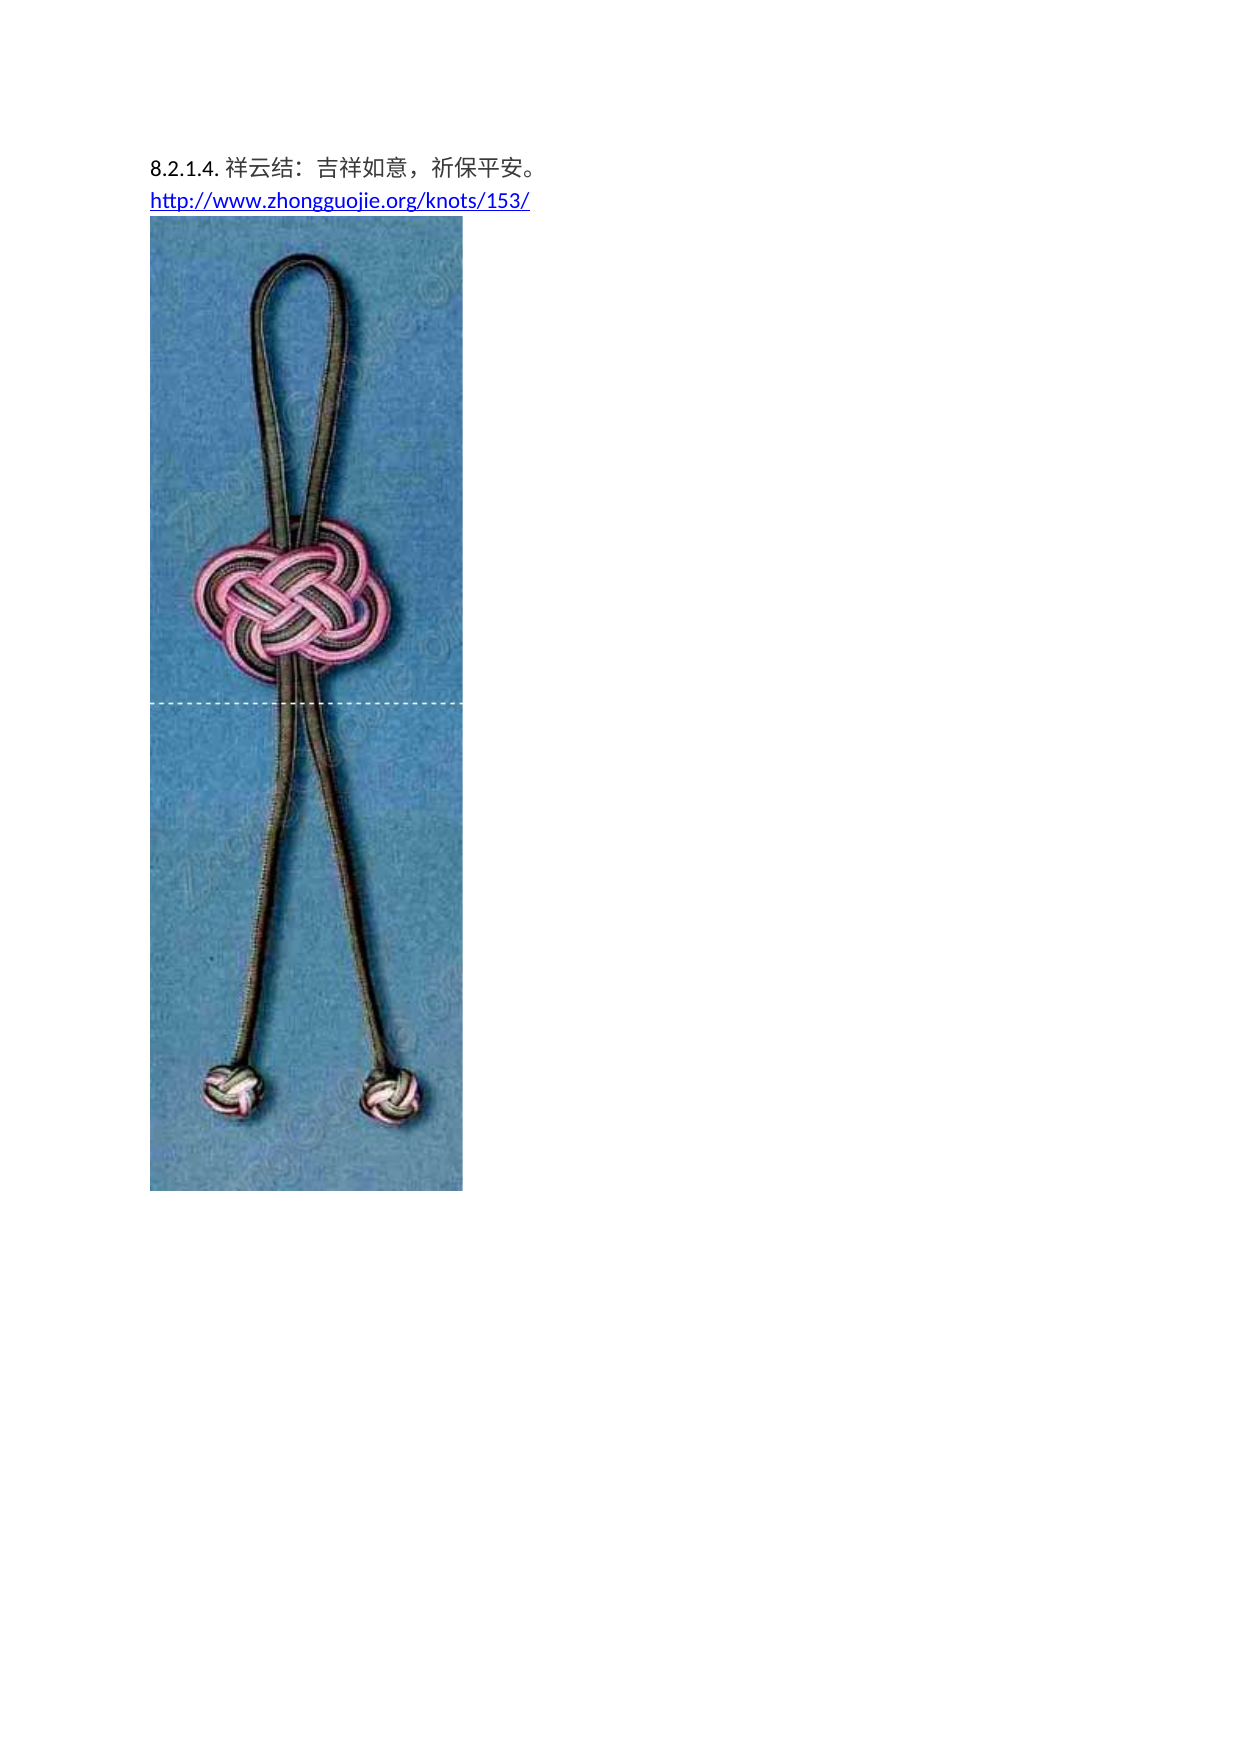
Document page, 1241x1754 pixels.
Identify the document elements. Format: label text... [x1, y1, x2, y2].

picture [150, 216, 463, 1191]
list http://www.zhongguojie.org/knots/153/ [150, 186, 1090, 214]
list 祥云结：吉祥如意，祈保平安。 [150, 150, 1090, 183]
